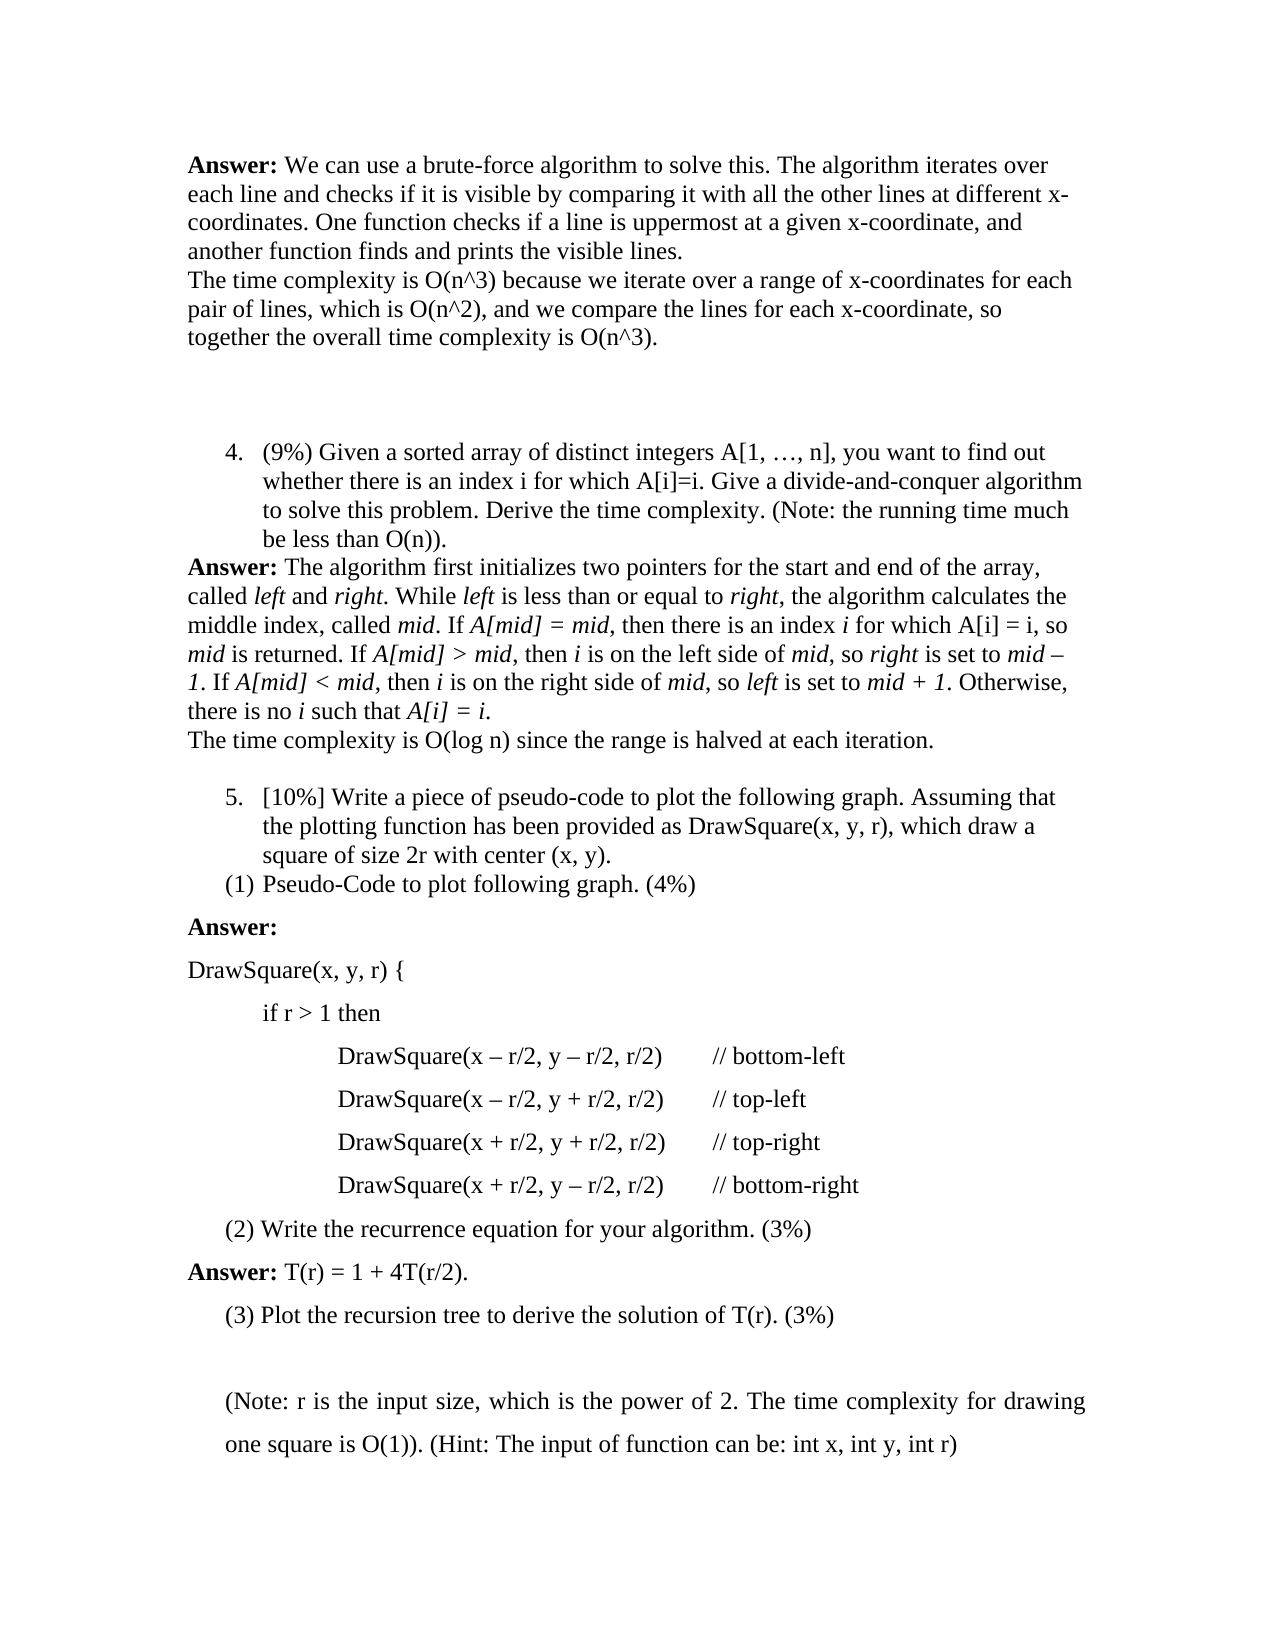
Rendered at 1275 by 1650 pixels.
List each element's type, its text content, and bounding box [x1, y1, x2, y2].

text DrawSquare(x – r/2, y – r/2, r/2) // bottom-left [187, 1041, 1087, 1070]
text DrawSquare(x – r/2, y + r/2, r/2) // top-left [262, 1084, 1087, 1113]
text (2) Write the recurrence equation for your algorithm. (3%) [225, 1214, 1087, 1242]
text if r > 1 then [187, 998, 1087, 1027]
text Answer: [187, 912, 1087, 941]
list Pseudo-Code to plot following graph. (4%) [225, 869, 1087, 897]
text Answer: T(r) = 1 + 4T(r/2). [187, 1257, 1087, 1286]
text The time complexity is O(n^3) because we iterate over a range of x-coordinates for each pair of lines, which is O(n^2), and we compare the lines for each x-coordinate, so together the overall time complexity is O(n^3). [187, 265, 1087, 351]
text Answer: We can use a brute-force algorithm to solve this. The algorithm iterates over each line and checks if it is visible by comparing it with all the other lines at different x-coordinates. One function checks if a line is uppermost at a given x-coordinate, and another function finds and prints the visible lines. [187, 150, 1087, 265]
text (Note: r is the input size, which is the power of 2. The time complexity for drawing one square is O(1)). (Hint: The input of function can be: int x, int y, int r) [225, 1386, 1087, 1458]
text DrawSquare(x, y, r) { [187, 955, 1087, 984]
text DrawSquare(x + r/2, y – r/2, r/2) // bottom-right [262, 1171, 1087, 1199]
text The time complexity is O(log n) since the range is halved at each iteration. [187, 725, 1087, 754]
list (9%) Given a sorted array of distinct integers A[1, …, n], you want to find out whether there is an index i for which A[i]=i. Give a divide-and-conquer algorithm to solve this problem. Derive the time complexity. (Note: the running time much be less than O(n)). [225, 437, 1087, 552]
list [10%] Write a piece of pseudo-code to plot the following graph. Assuming that the plotting function has been provided as DrawSquare(x, y, r), which draw a square of size 2r with center (x, y). [225, 782, 1087, 869]
text DrawSquare(x + r/2, y + r/2, r/2) // top-right [262, 1127, 1087, 1156]
text (3) Plot the recursion tree to derive the solution of T(r). (3%) [225, 1300, 1087, 1329]
text Answer: The algorithm first initializes two pointers for the start and end of the array, called left and right. While left is less than or equal to right, the algorithm calculates the middle index, called mid. If A[mid] = mid, then there is an index i for which A[i] = i, so mid is returned. If A[mid] > mid, then i is on the left side of mid, so right is set to mid – 1. If A[mid] < mid, then i is on the right side of mid, so left is set to mid + 1. Otherwise, there is no i such that A[i] = i. [187, 552, 1087, 725]
